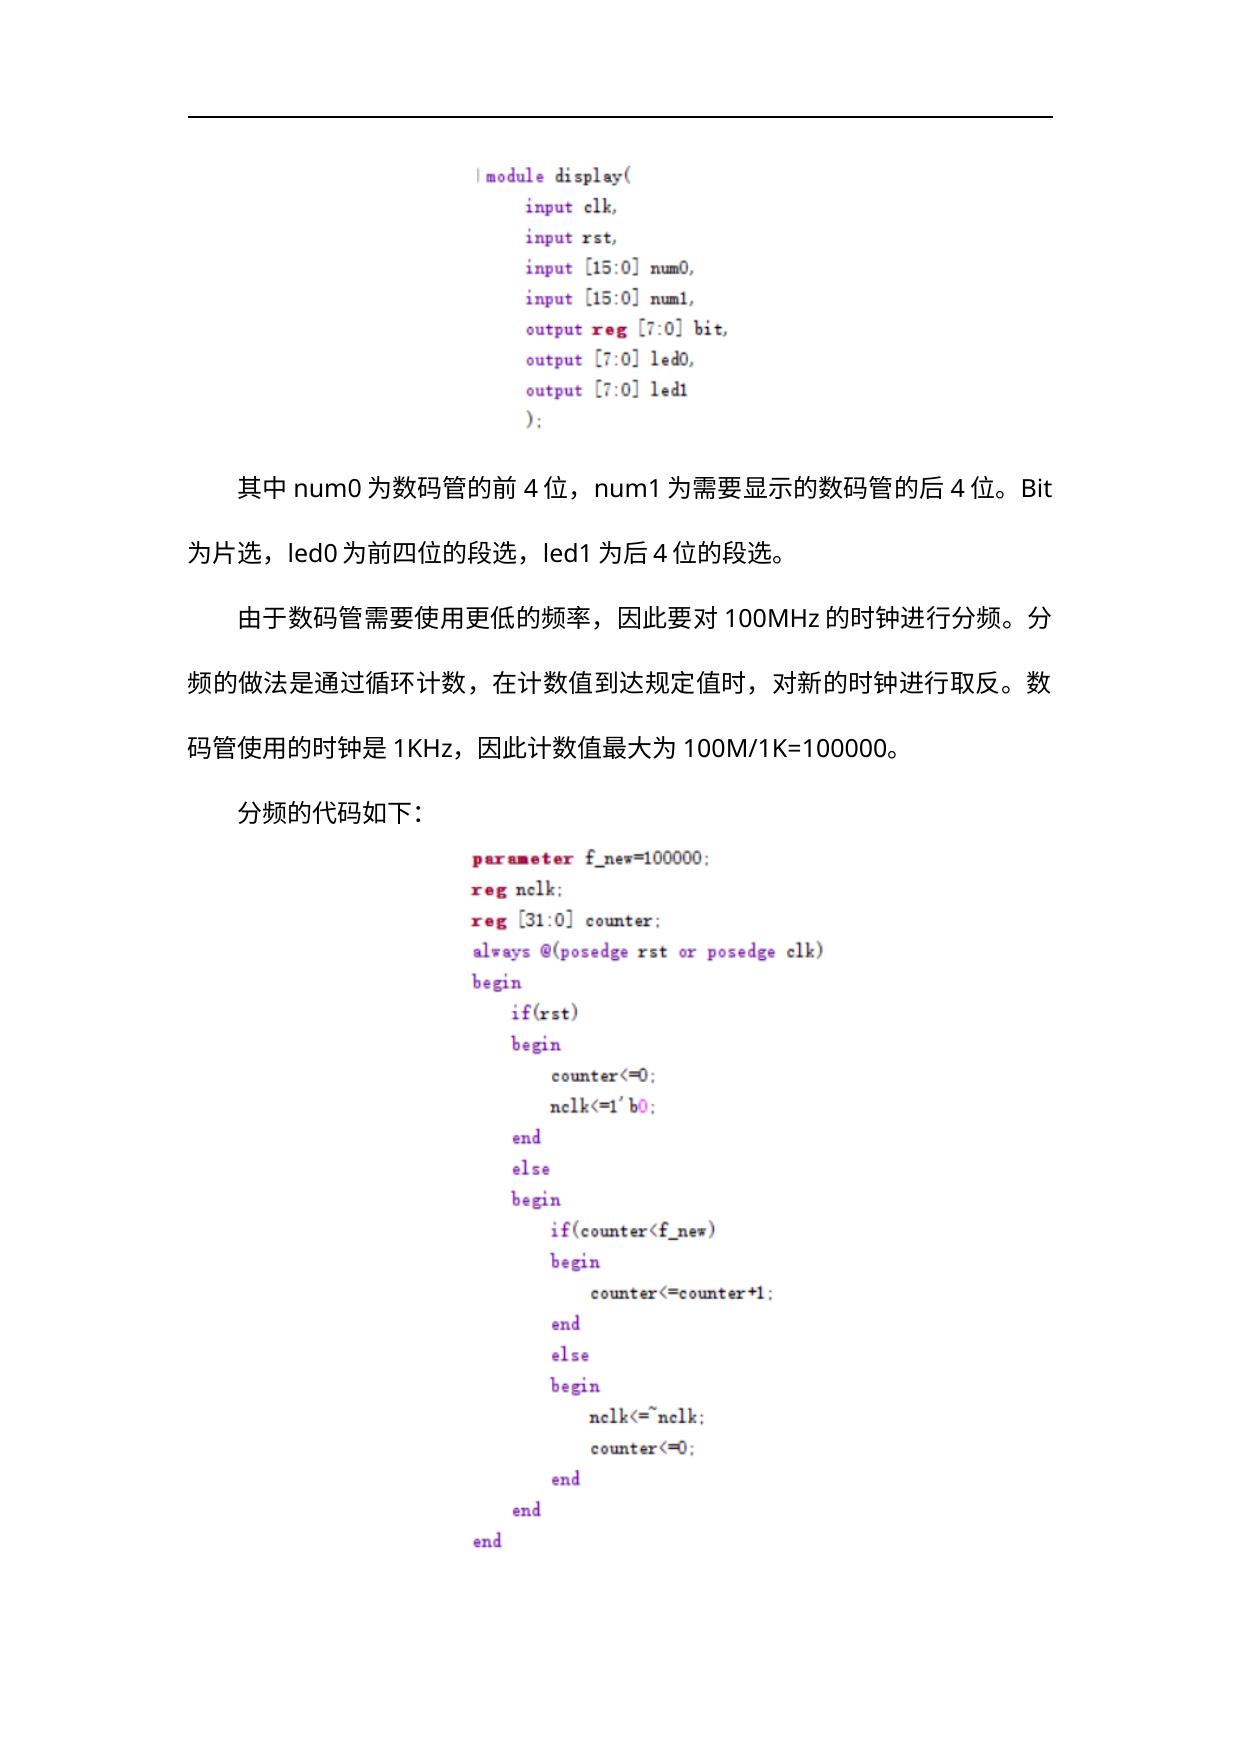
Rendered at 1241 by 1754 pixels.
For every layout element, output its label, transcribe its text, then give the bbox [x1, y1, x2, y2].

picture [477, 162, 814, 439]
picture [453, 844, 837, 1559]
text 其中num0为数码管的前4位，num1为需要显示的数码管的后4位。Bit为片选，led0为前四位的段选，led1为后4位的段选。 [187, 454, 1053, 584]
text 分频的代码如下： [187, 779, 1053, 844]
text 由于数码管需要使用更低的频率，因此要对100MHz的时钟进行分频。分频的做法是通过循环计数，在计数值到达规定值时，对新的时钟进行取反。数码管使用的时钟是1KHz，因此计数值最大为100M/1K=100000。 [187, 584, 1053, 779]
